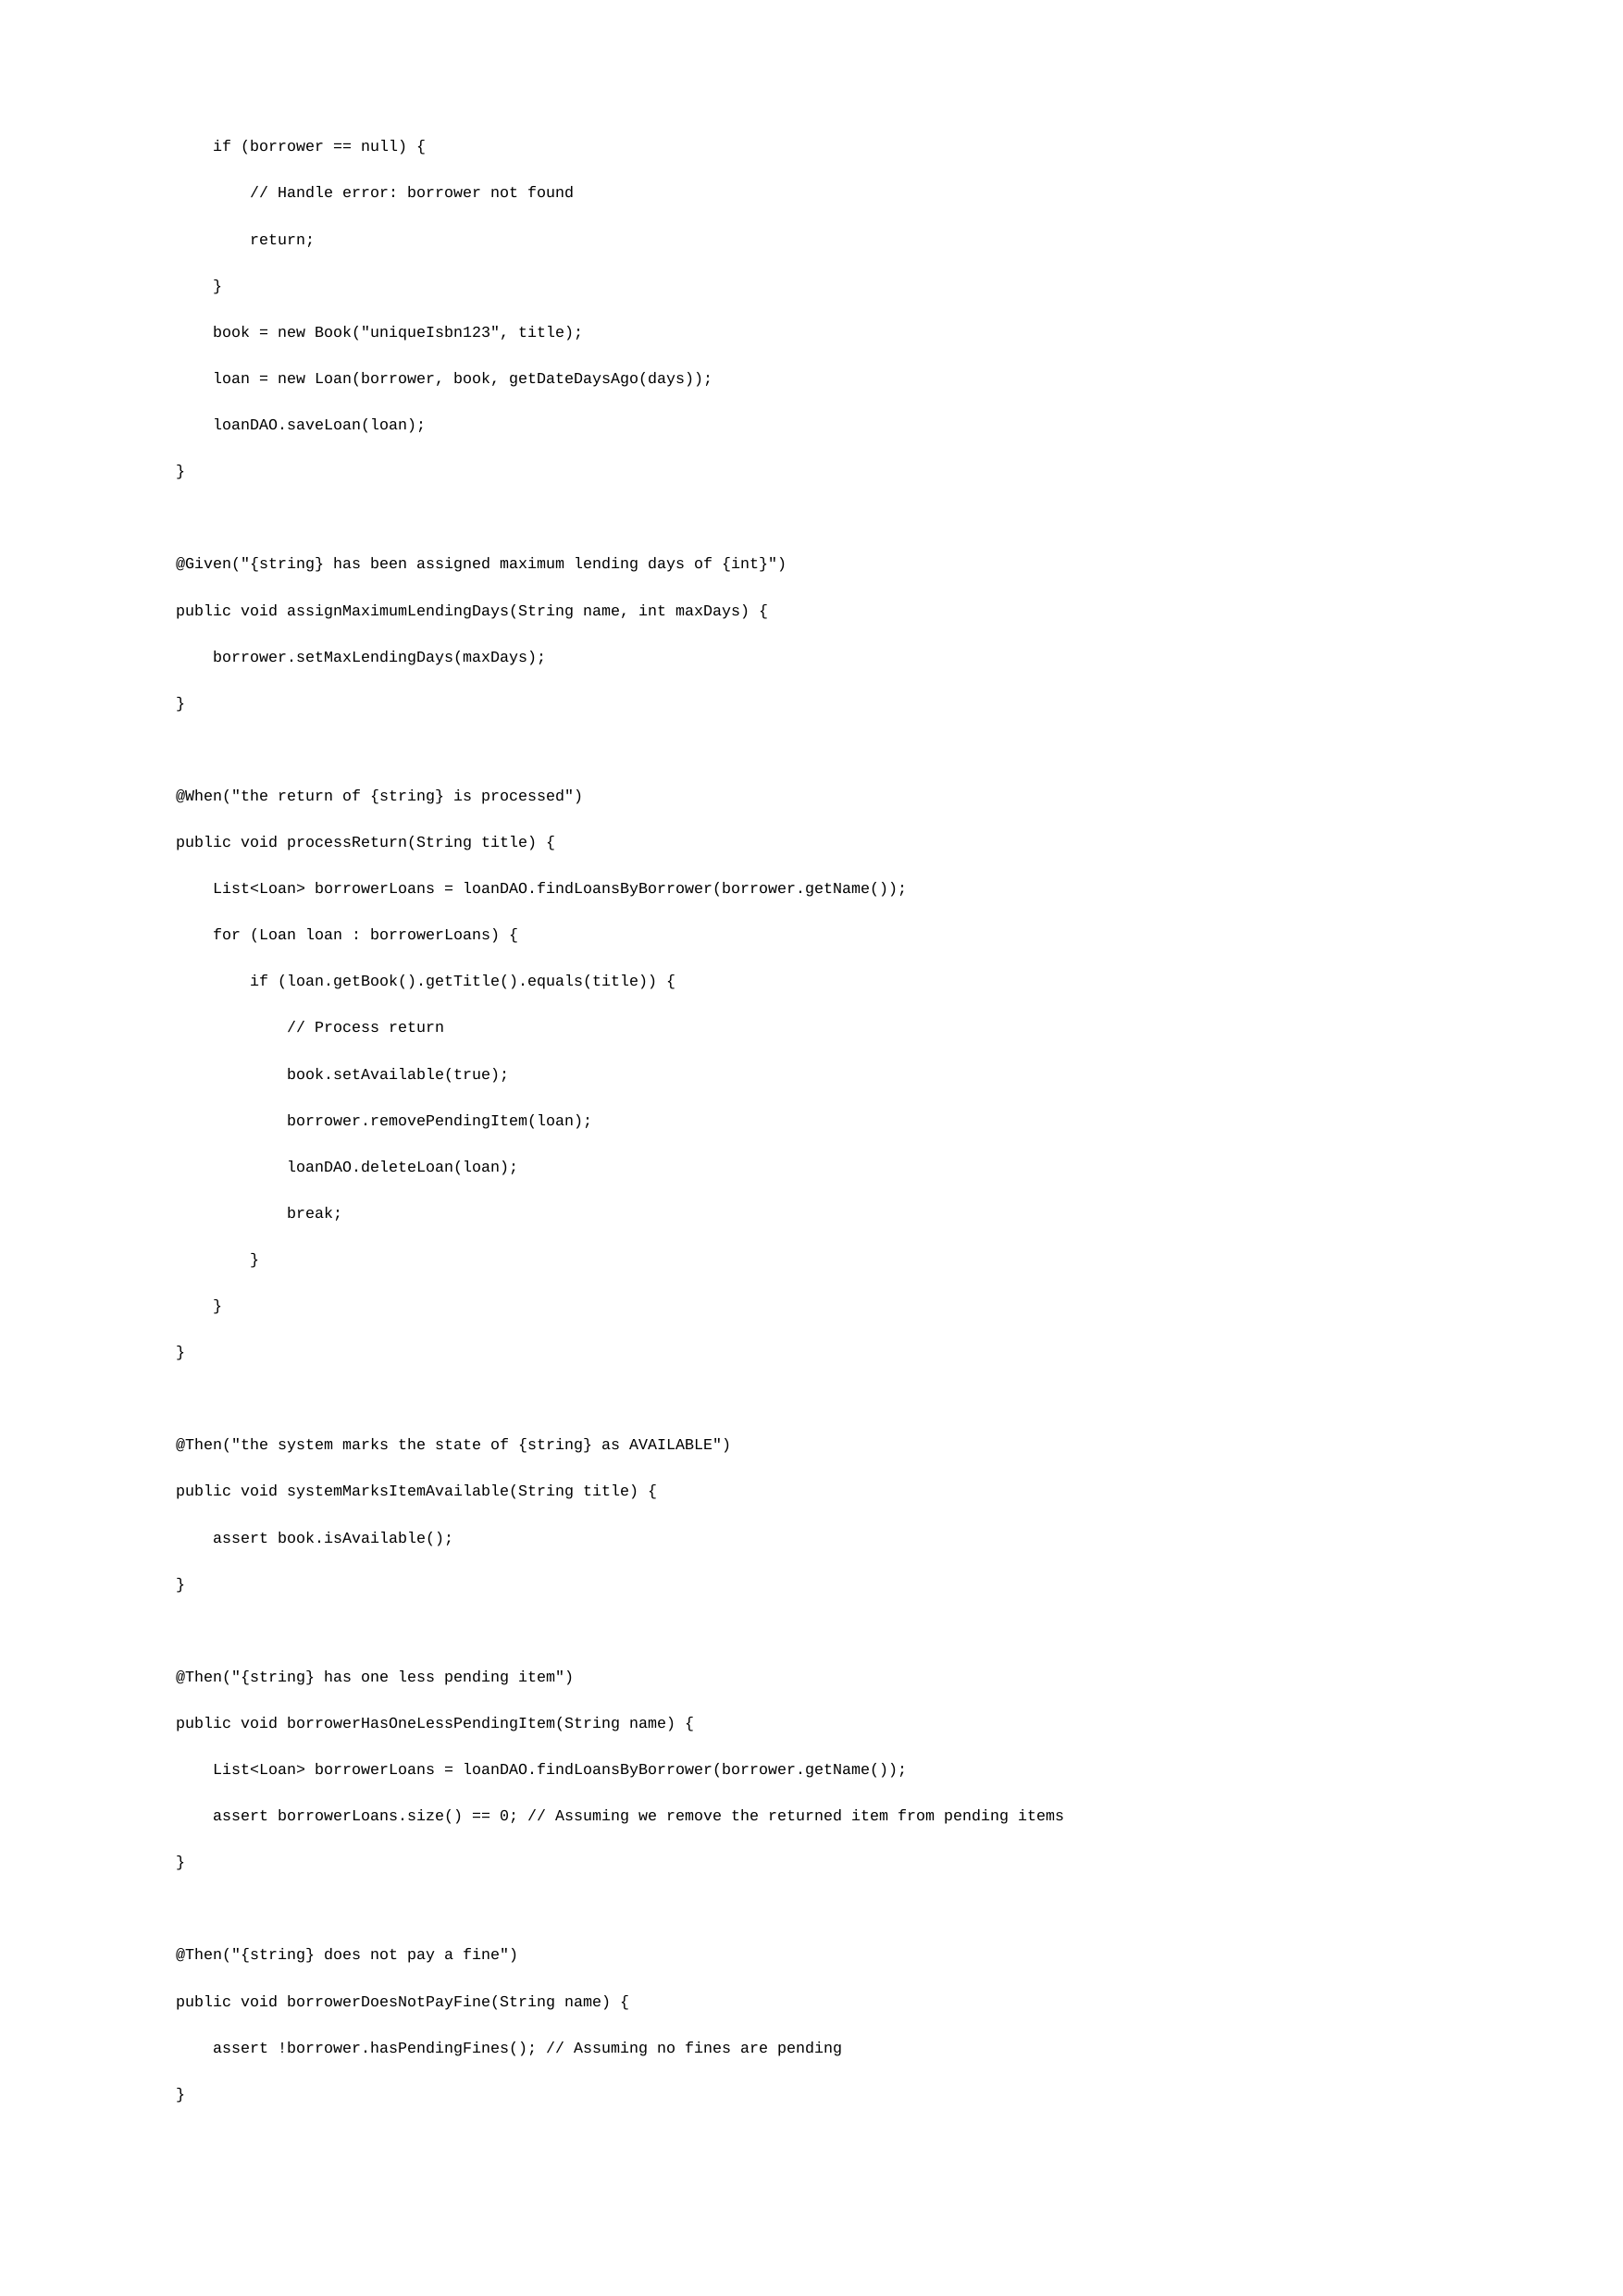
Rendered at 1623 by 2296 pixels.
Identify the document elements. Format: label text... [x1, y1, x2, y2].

text @When("the return of {string} is processed") [139, 788, 1484, 805]
text } [139, 278, 1484, 295]
text } [139, 1345, 1484, 1362]
text assert !borrower.hasPendingFines(); // Assuming no fines are pending [139, 2040, 1484, 2057]
text List<Loan> borrowerLoans = loanDAO.findLoansByBorrower(borrower.getName()); [139, 881, 1484, 899]
text @Then("the system marks the state of {string} as AVAILABLE") [139, 1437, 1484, 1455]
text List<Loan> borrowerLoans = loanDAO.findLoansByBorrower(borrower.getName()); [139, 1762, 1484, 1779]
text public void borrowerDoesNotPayFine(String name) { [139, 1993, 1484, 2011]
text } [139, 2086, 1484, 2104]
text assert borrowerLoans.size() == 0; // Assuming we remove the returned item from pending items [139, 1808, 1484, 1826]
text borrower.removePendingItem(loan); [139, 1112, 1484, 1130]
text public void borrowerHasOneLessPendingItem(String name) { [139, 1715, 1484, 1732]
text } [139, 1576, 1484, 1594]
text break; [139, 1205, 1484, 1222]
text public void systemMarksItemAvailable(String title) { [139, 1483, 1484, 1501]
text loanDAO.saveLoan(loan); [139, 417, 1484, 434]
text @Given("{string} has been assigned maximum lending days of {int}") [139, 556, 1484, 574]
text assert book.isAvailable(); [139, 1530, 1484, 1547]
text // Process return [139, 1020, 1484, 1037]
text public void processReturn(String title) { [139, 835, 1484, 851]
text } [139, 1855, 1484, 1872]
text borrower.setMaxLendingDays(maxDays); [139, 649, 1484, 666]
text @Then("{string} does not pay a fine") [139, 1947, 1484, 1965]
text public void assignMaximumLendingDays(String name, int maxDays) { [139, 602, 1484, 620]
text if (loan.getBook().getTitle().equals(title)) { [139, 974, 1484, 991]
text book.setAvailable(true); [139, 1066, 1484, 1084]
text } [139, 1251, 1484, 1269]
text loan = new Loan(borrower, book, getDateDaysAgo(days)); [139, 371, 1484, 388]
text @Then("{string} has one less pending item") [139, 1669, 1484, 1686]
text return; [139, 231, 1484, 249]
text // Handle error: borrower not found [139, 185, 1484, 203]
text if (borrower == null) { [139, 139, 1484, 156]
text } [139, 695, 1484, 713]
text } [139, 1298, 1484, 1315]
text book = new Book("uniqueIsbn123", title); [139, 324, 1484, 341]
text for (Loan loan : borrowerLoans) { [139, 927, 1484, 945]
text } [139, 464, 1484, 480]
text loanDAO.deleteLoan(loan); [139, 1159, 1484, 1176]
